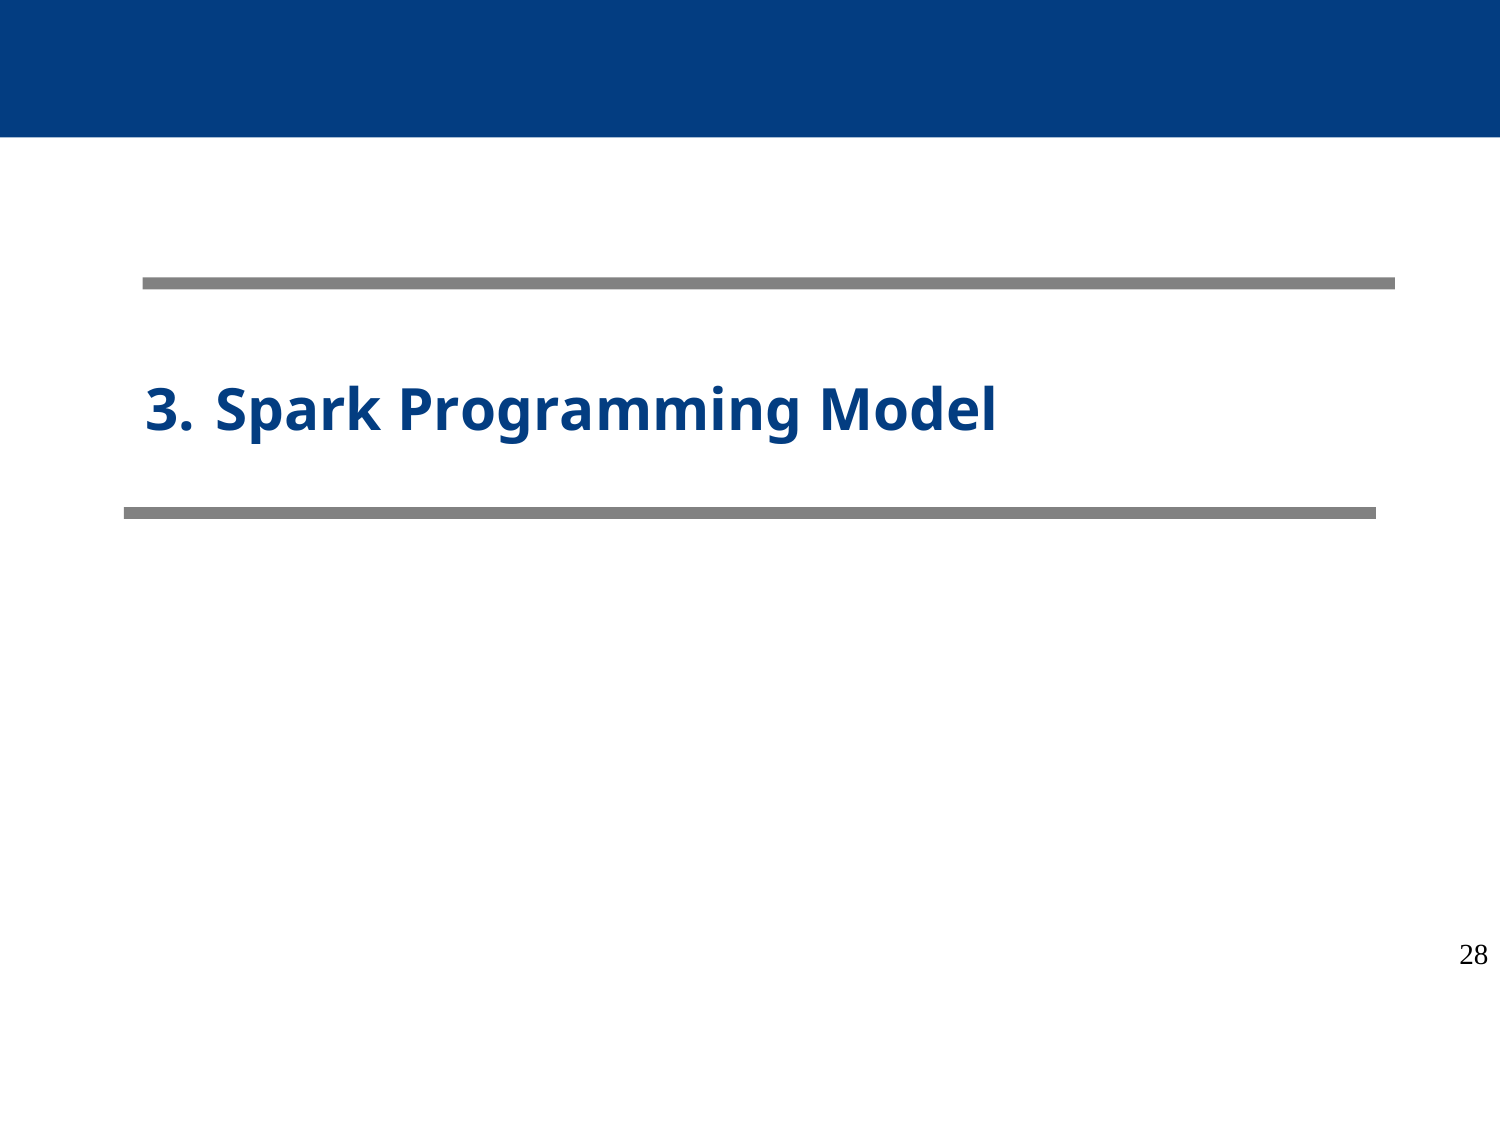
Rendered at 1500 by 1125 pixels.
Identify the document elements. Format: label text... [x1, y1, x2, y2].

subtitle Spark Programming Model [145, 349, 1500, 451]
text 28 [0, 937, 1488, 971]
